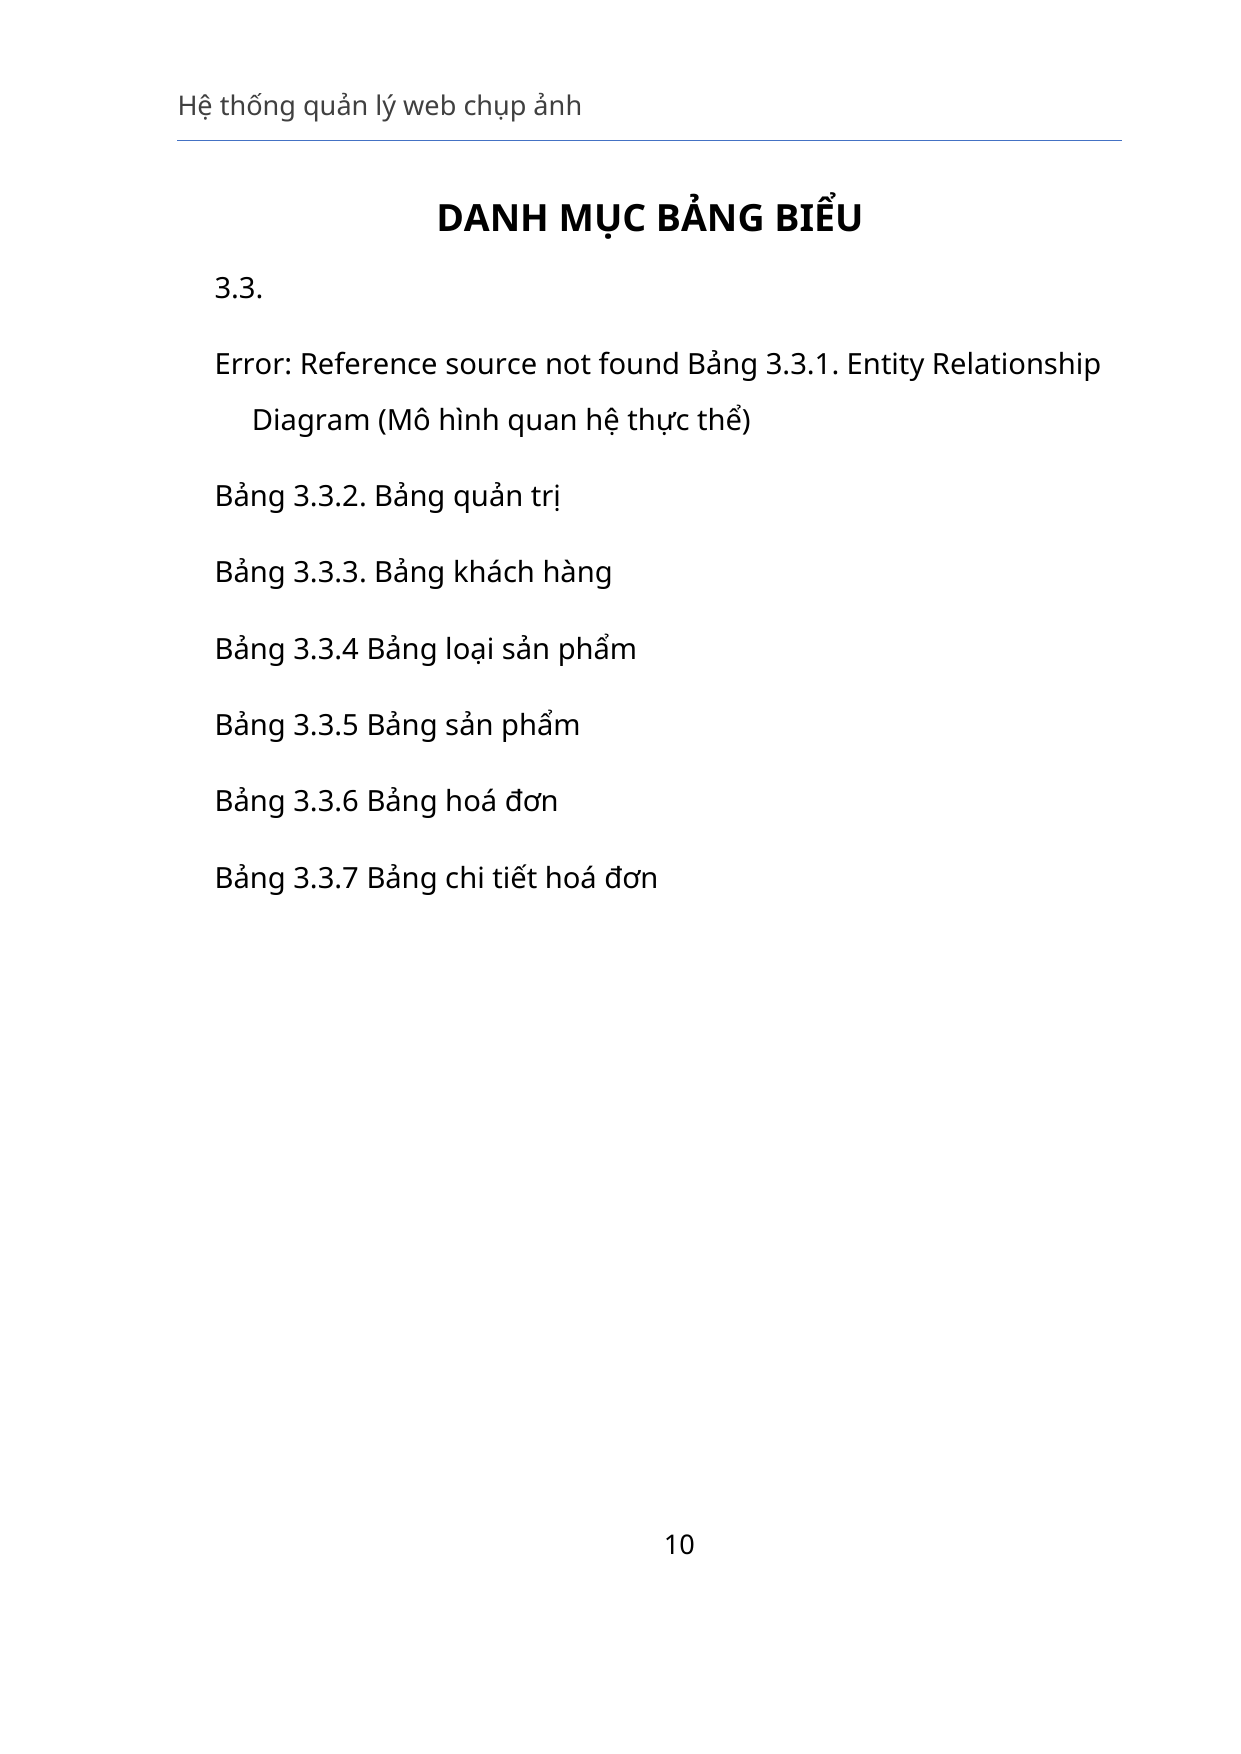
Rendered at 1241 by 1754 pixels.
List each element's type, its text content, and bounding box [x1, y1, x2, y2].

text Bảng 3.3.4 Bảng loại sản phẩm [214, 628, 1122, 668]
text Bảng 3.3.1. Entity Relationship Diagram (Mô hình quan hệ thực thể) [214, 343, 1122, 438]
text DANH MỤC BẢNG BIỂU [177, 191, 1122, 242]
text Bảng 3.3.2. Bảng quản trị [214, 475, 1122, 515]
text 3.3. Systeme Designs (Thiết kế hệ thống) [214, 267, 1122, 307]
text Bảng 3.3.5 Bảng sản phẩm [214, 704, 1122, 744]
text Bảng 3.3.6 Bảng hoá đơn [214, 781, 1122, 820]
text Bảng 3.3.3. Bảng khách hàng [214, 552, 1122, 591]
text Bảng 3.3.7 Bảng chi tiết hoá đơn [214, 857, 1122, 897]
